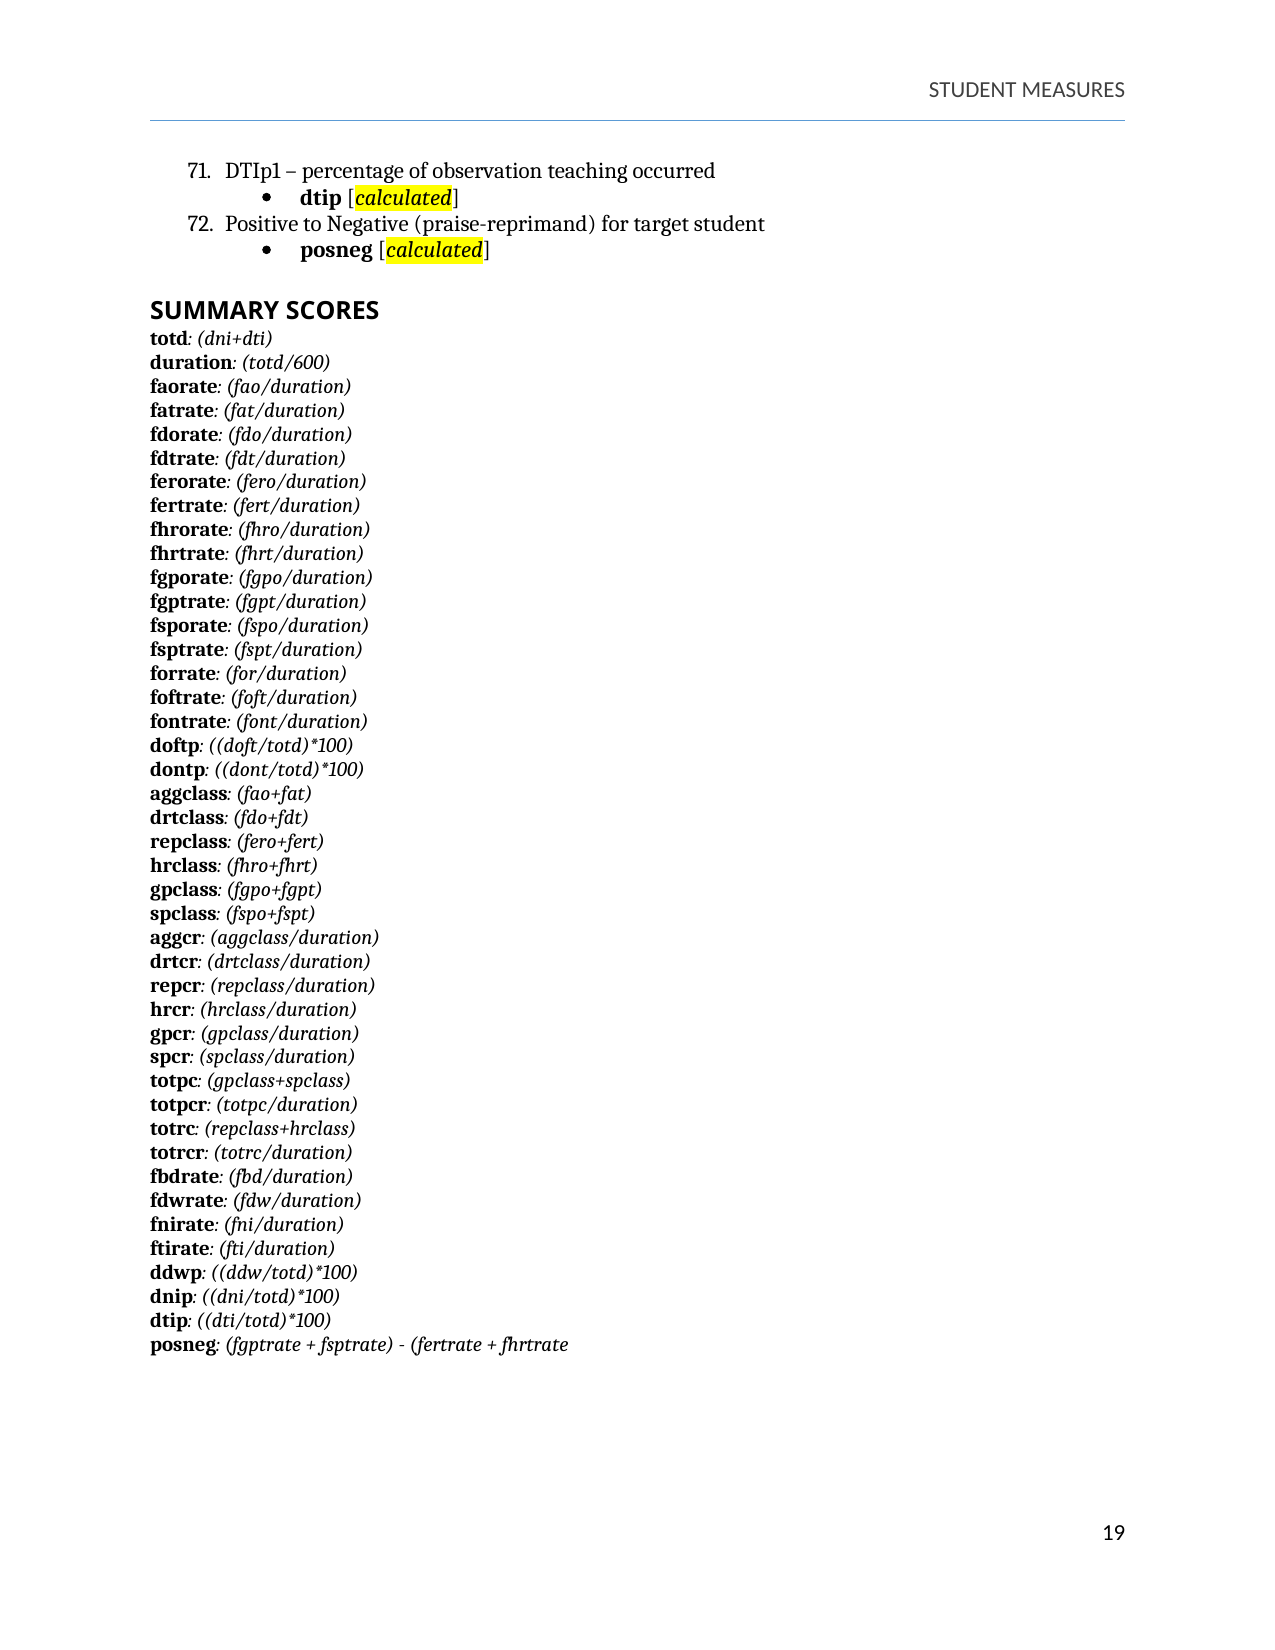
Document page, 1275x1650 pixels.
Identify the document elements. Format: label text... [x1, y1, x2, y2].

text fbdrate: (fbd/duration) [150, 1165, 600, 1189]
text fnirate: (fni/duration) [150, 1213, 600, 1237]
text fsptrate: (fspt/duration) [150, 638, 600, 662]
text gpclass: (fgpo+fgpt) [150, 877, 600, 901]
text hrclass: (fhro+fhrt) [150, 853, 600, 877]
text SUMMARY SCORES [150, 292, 1125, 326]
text fontrate: (font/duration) [150, 710, 600, 734]
text totd: (dni+dti) [150, 326, 600, 350]
text ferorate: (fero/duration) [150, 470, 600, 494]
text spclass: (fspo+fspt) [150, 901, 600, 925]
text totpcr: (totpc/duration) [150, 1093, 600, 1117]
text dnip: ((dni/totd)*100) [150, 1285, 600, 1309]
text foftrate: (foft/duration) [150, 686, 600, 710]
text totrc: (repclass+hrclass) [150, 1117, 600, 1141]
list Positive to Negative (praise-reprimand) for target student [187, 211, 1125, 237]
text ftirate: (fti/duration) [150, 1237, 600, 1261]
text fdorate: (fdo/duration) [150, 422, 600, 446]
text dontp: ((dont/totd)*100) [150, 758, 600, 782]
text totpc: (gpclass+spclass) [150, 1069, 600, 1093]
text fsporate: (fspo/duration) [150, 614, 600, 638]
text gpcr: (gpclass/duration) [150, 1021, 600, 1045]
text fhrorate: (fhro/duration) [150, 518, 600, 542]
text ddwp: ((ddw/totd)*100) [150, 1261, 600, 1285]
list posneg [calculated] [483, 237, 1125, 264]
text fertrate: (fert/duration) [150, 494, 600, 518]
text posneg: (fgptrate + fsptrate) - (fertrate + fhrtrate [150, 1333, 600, 1357]
text fgporate: (fgpo/duration) [150, 566, 600, 590]
text aggclass: (fao+fat) [150, 782, 600, 806]
text doftp: ((doft/totd)*100) [150, 734, 600, 758]
text repclass: (fero+fert) [150, 829, 600, 853]
text fdtrate: (fdt/duration) [150, 446, 600, 470]
text duration: (totd/600) [150, 350, 600, 374]
text drtclass: (fdo+fdt) [150, 806, 600, 829]
text forrate: (for/duration) [150, 662, 600, 686]
text spcr: (spclass/duration) [150, 1045, 600, 1069]
text hrcr: (hrclass/duration) [150, 997, 600, 1021]
text fhrtrate: (fhrt/duration) [150, 542, 600, 566]
text repcr: (repclass/duration) [150, 973, 600, 997]
list DTIp1 – percentage of observation teaching occurred [187, 158, 1125, 184]
text fdwrate: (fdw/duration) [150, 1189, 600, 1213]
text aggcr: (aggclass/duration) [150, 925, 600, 949]
list dtip [calculated] [262, 184, 1125, 211]
text fgptrate: (fgpt/duration) [150, 590, 600, 614]
text drtcr: (drtclass/duration) [150, 949, 600, 973]
text fatrate: (fat/duration) [150, 398, 600, 422]
text dtip: ((dti/totd)*100) [150, 1309, 600, 1333]
text totrcr: (totrc/duration) [150, 1141, 600, 1165]
text faorate: (fao/duration) [150, 374, 600, 398]
list posneg [calculated] [262, 237, 386, 264]
